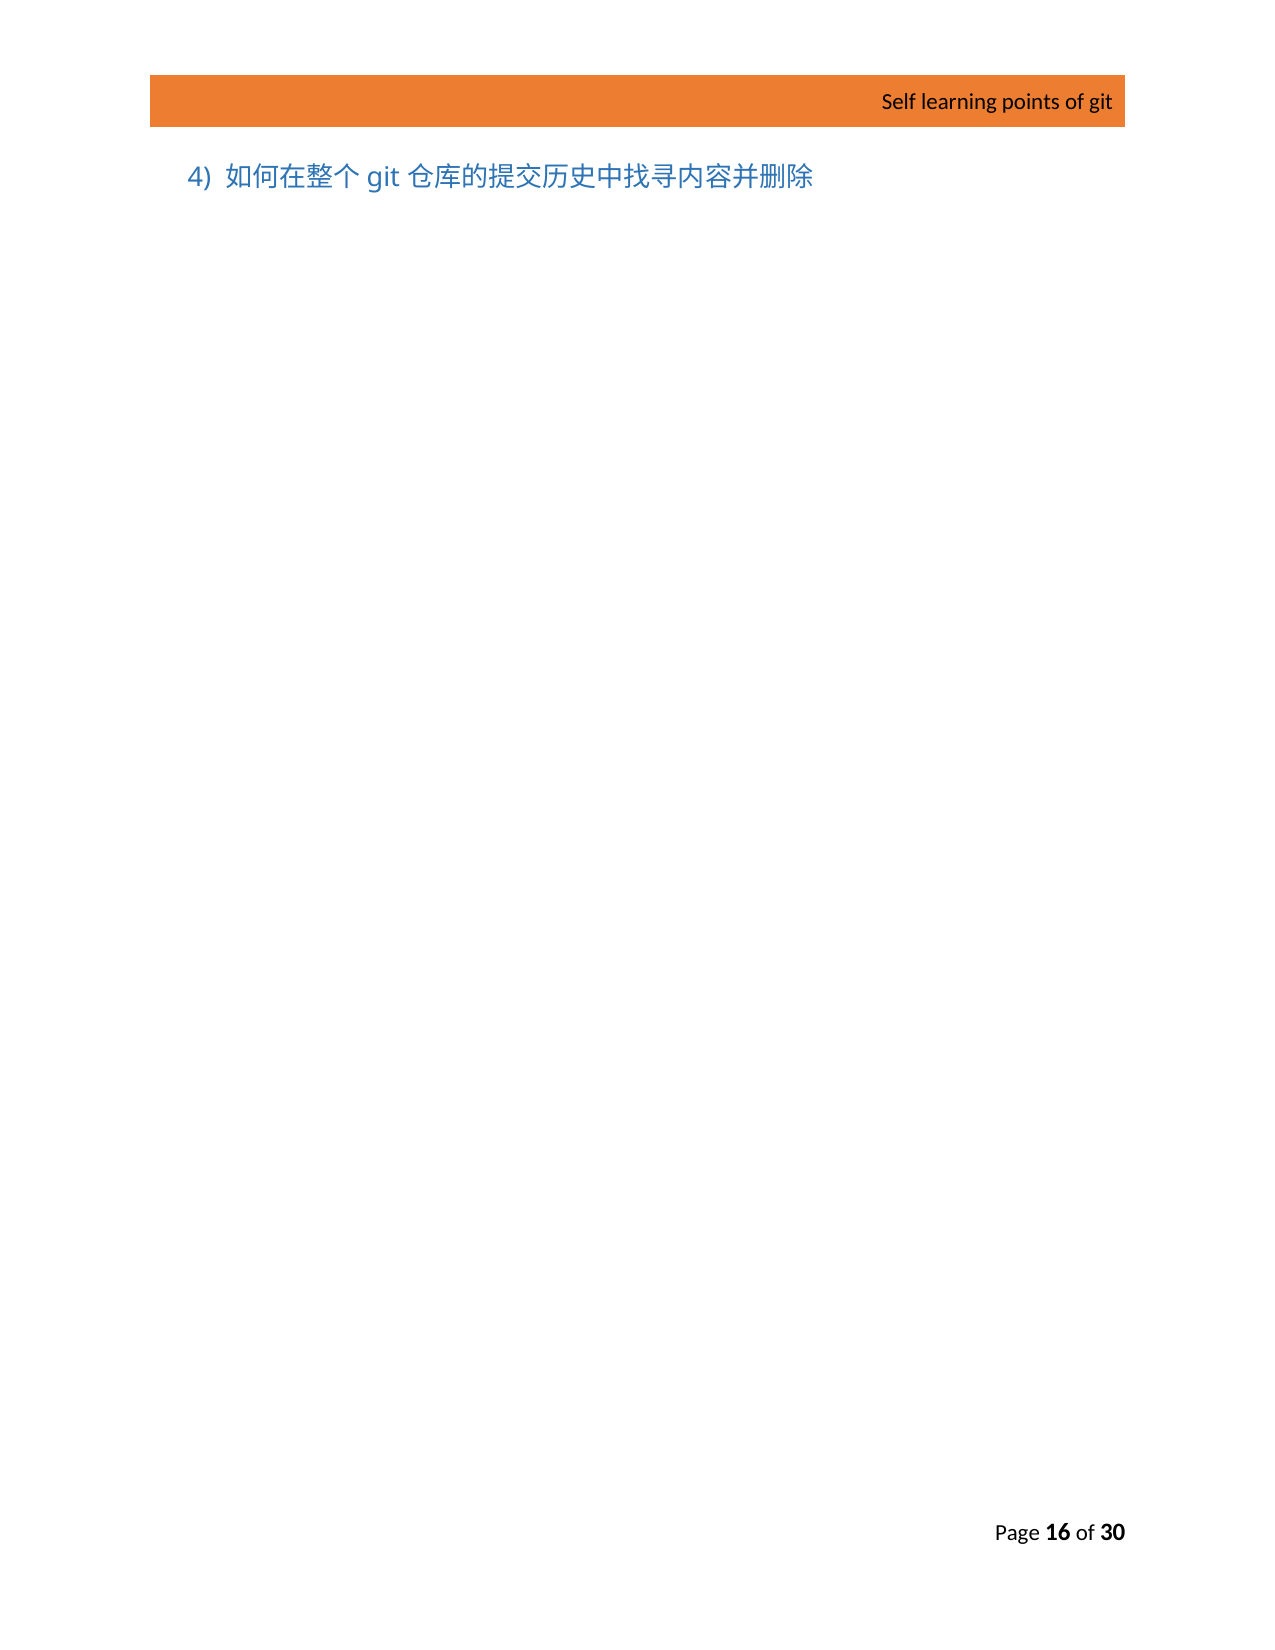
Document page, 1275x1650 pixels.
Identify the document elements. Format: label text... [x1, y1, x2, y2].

subtitle 如何在整个 git 仓库的提交历史中找寻内容并删除 [187, 155, 1125, 194]
